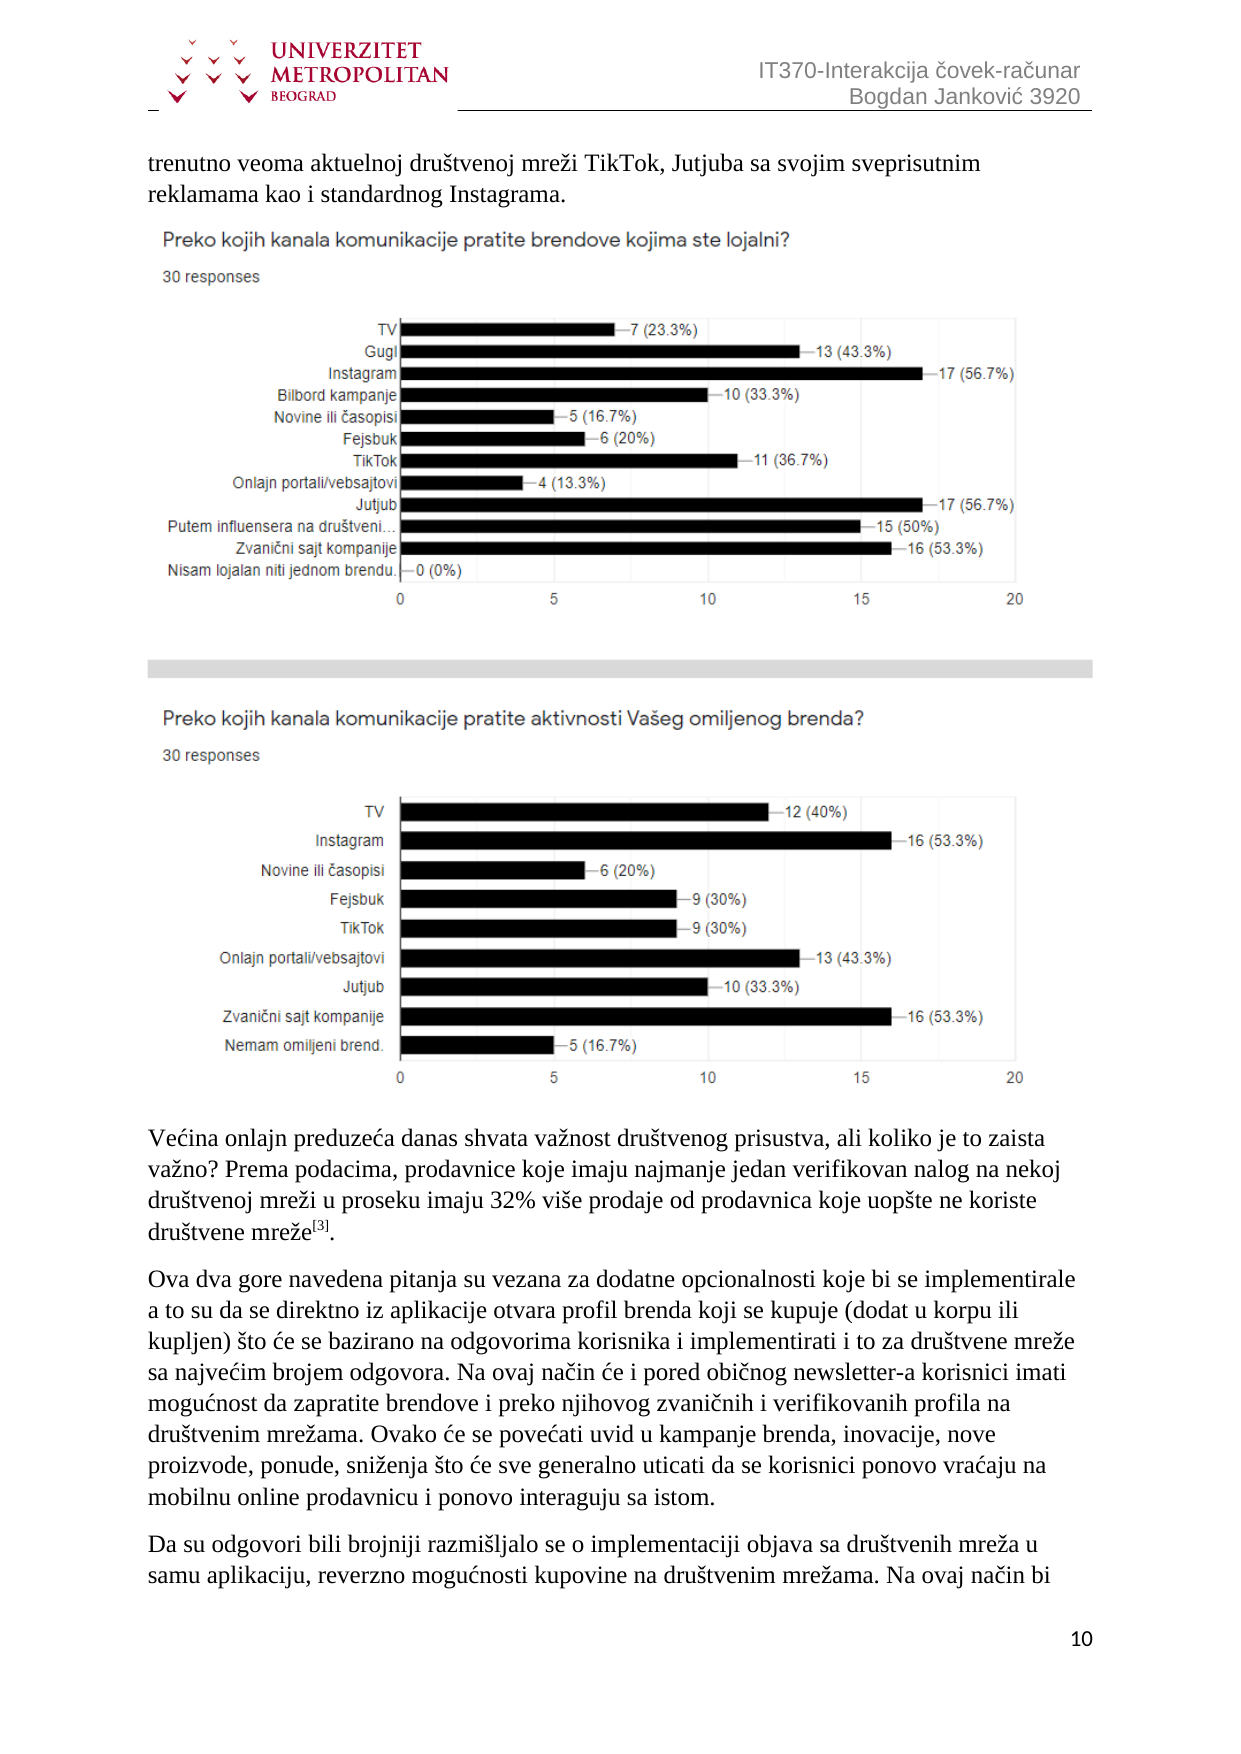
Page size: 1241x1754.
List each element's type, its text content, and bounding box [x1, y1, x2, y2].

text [148, 1529, 1093, 1589]
picture [147, 226, 1093, 1105]
text Većina onlajn preduzeća danas shvata važnost društvenog prisustva, ali koliko je to zaista važno? Prema podacima, prodavnice koje imaju najmanje jedan verifikovan nalog na nekoj društvenoj mreži u proseku imaju 32% više prodaje od prodavnica koje uopšte ne koriste društvene mreže[3]. [148, 1123, 1093, 1245]
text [148, 148, 1093, 207]
picture [158, 29, 458, 111]
text Ova dva gore navedena pitanja su vezana za dodatne opcionalnosti koje bi se implementirale a to su da se direktno iz aplikacije otvara profil brenda koji se kupuje (dodat u korpu ili kupljen) što će se bazirano na odgovorima korisnika i implementirati i to za društvene mreže sa najvećim brojem odgovora. Na ovaj način će i pored običnog newsletter-a korisnici imati mogućnost da zapratite brendove i preko njihovog zvaničnih i verifikovanih profila na društvenim mrežama. Ovako će se povećati uvid u kampanje brenda, inovacije, nove proizvode, ponude, sniženja što će sve generalno uticati da se korisnici ponovo vraćaju na mobilnu online prodavnicu i ponovo interaguju sa istom. [148, 1264, 1093, 1510]
